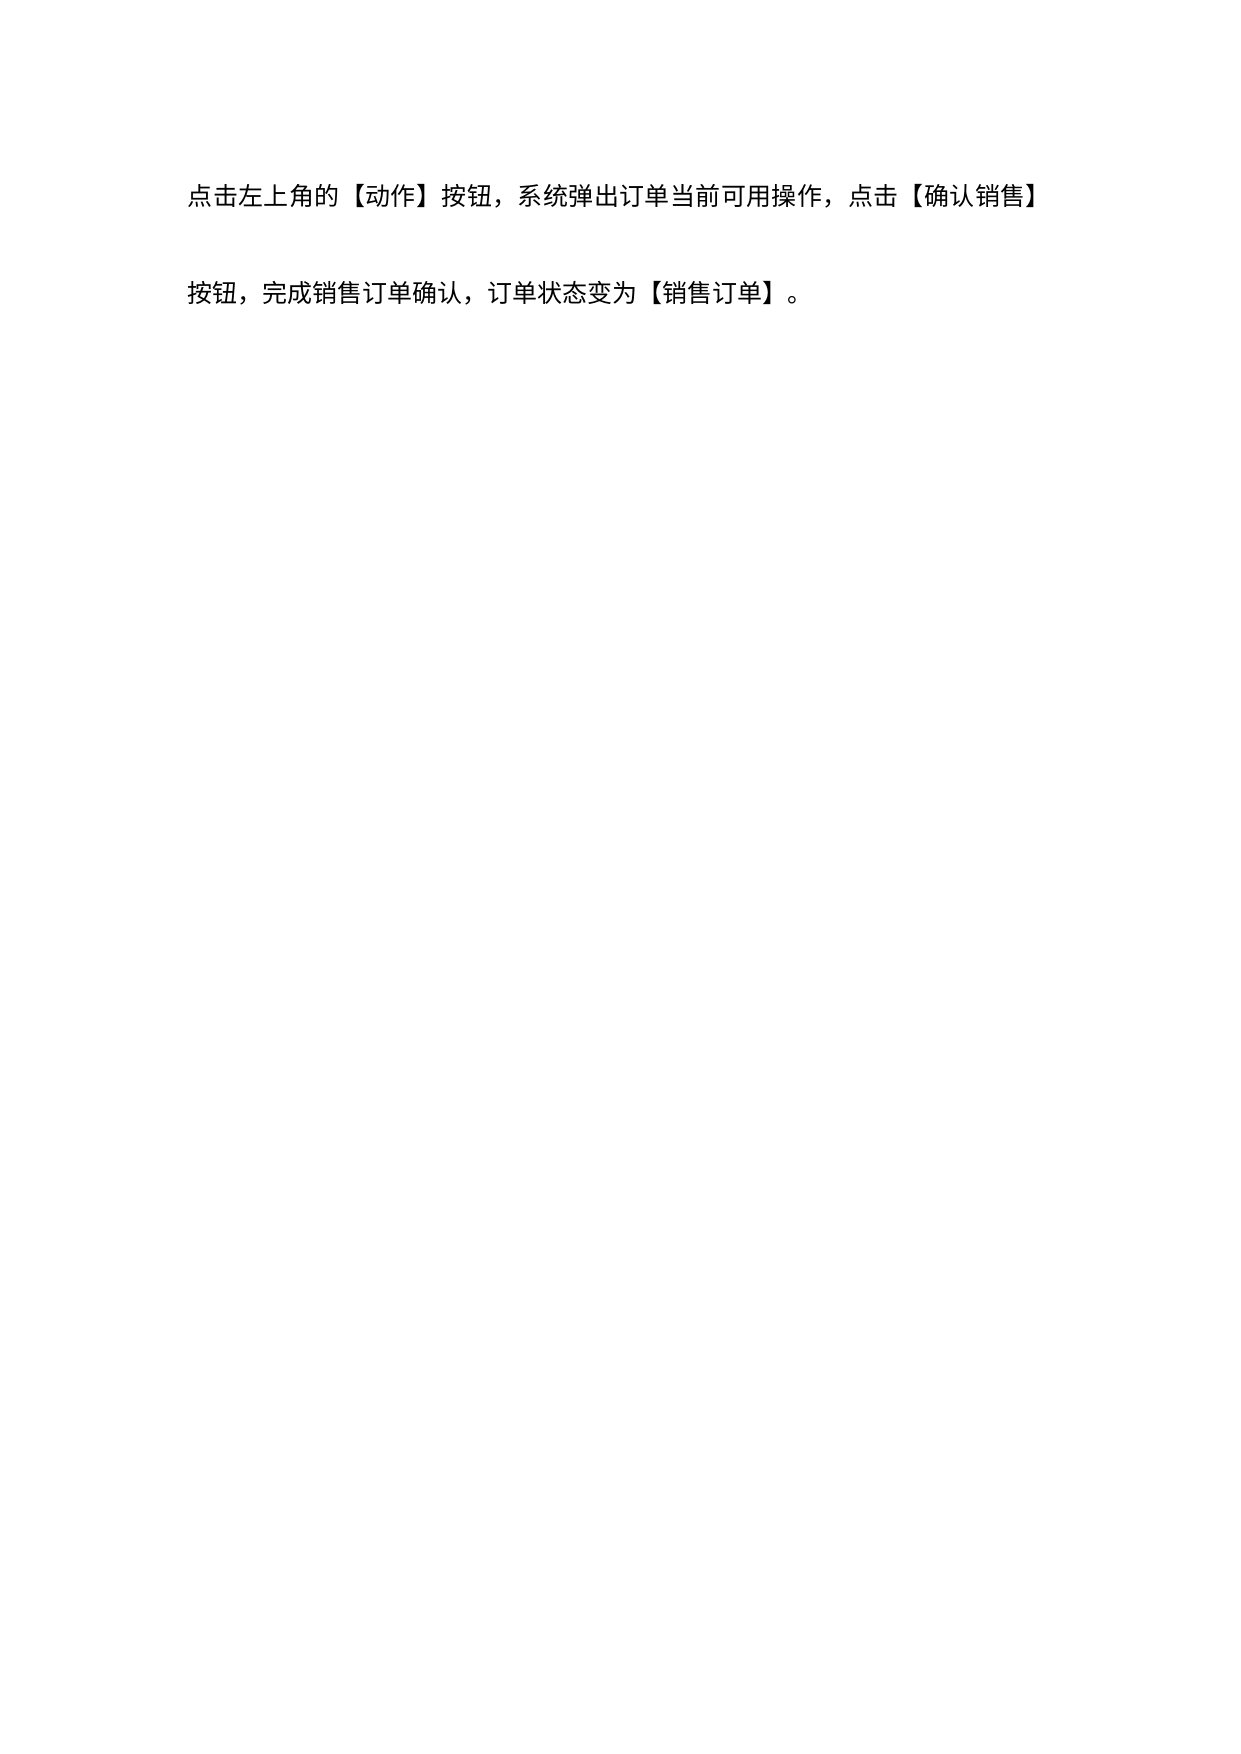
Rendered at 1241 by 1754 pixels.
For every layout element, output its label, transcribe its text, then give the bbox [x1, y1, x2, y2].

text 点击左上角的【动作】按钮，系统弹出订单当前可用操作，点击【确认销售】按钮，完成销售订单确认，订单状态变为【销售订单】。 [187, 162, 1053, 324]
